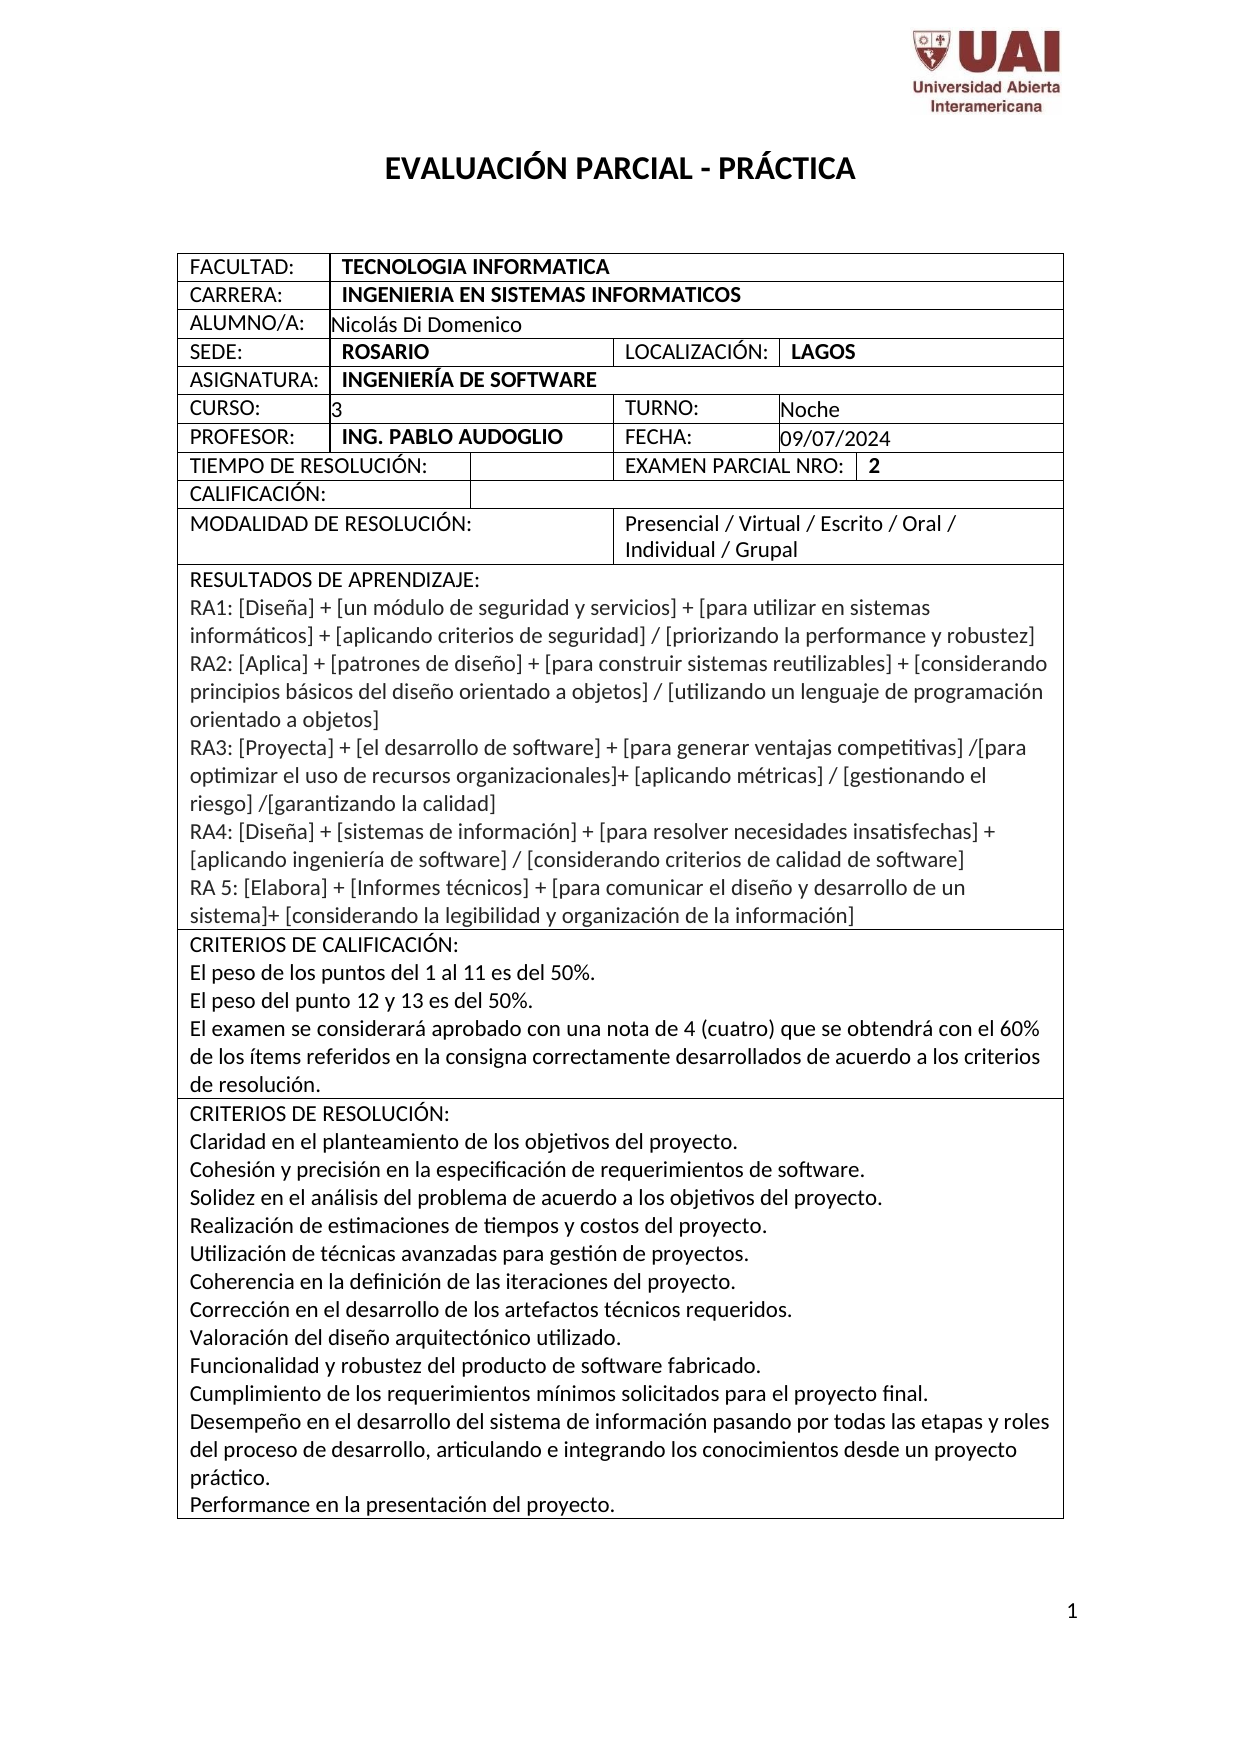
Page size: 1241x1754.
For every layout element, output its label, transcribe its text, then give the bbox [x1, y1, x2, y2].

table_cell CARRERA: [178, 282, 329, 309]
table_cell SEDE: [178, 339, 329, 366]
table_cell ALUMNO/A: [178, 310, 329, 338]
table_cell LOCALIZACIÓN: [614, 339, 779, 366]
table_cell 2 [857, 453, 1063, 480]
table_cell MODALIDAD DE RESOLUCIÓN: [178, 509, 613, 564]
table_cell CURSO: [178, 395, 329, 423]
table_cell Noche [780, 395, 1063, 423]
table_cell CALIFICACIÓN: [178, 481, 470, 508]
table_header FACULTAD: [178, 254, 329, 281]
table_cell FECHA: [614, 424, 779, 452]
table_cell Presencial / Virtual / Escrito / Oral / Individual / Grupal [614, 509, 1063, 564]
table_header TECNOLOGIA INFORMATICA [331, 254, 1063, 281]
table_cell Nicolás Di Domenico [331, 310, 1063, 338]
table_cell 09/07/2024 [780, 424, 1063, 452]
title EVALUACIÓN PARCIAL - PRÁCTICA [383, 147, 857, 187]
table_cell [471, 481, 1063, 508]
table_cell RESULTADOS DE APRENDIZAJE: RA1: [Diseña] + [un módulo de seguridad y servicios] + [para utilizar en sistemas informáticos] + [aplicando criterios de seguridad] / [priorizando la performance y robustez] RA2: [Aplica] + [patrones de diseño] + [para construir sistemas reutilizables] + [considerando principios básicos del diseño orientado a objetos] / [utilizando un lenguaje de programación orientado a objetos] RA3: [Proyecta] + [el desarrollo de software] + [para generar ventajas competitivas] /[para optimizar el uso de recursos organizacionales]+ [aplicando métricas] / [gestionando el riesgo] /[garantizando la calidad] RA4: [Diseña] + [sistemas de información] + [para resolver necesidades insatisfechas] + [aplicando ingeniería de software] / [considerando criterios de calidad de software] RA 5: [Elabora] + [Informes técnicos] + [para comunicar el diseño y desarrollo de un sistema]+ [considerando la legibilidad y organización de la información] [178, 565, 1063, 929]
table_cell CRITERIOS DE CALIFICACIÓN: El peso de los puntos del 1 al 11 es del 50%. El peso del punto 12 y 13 es del 50%. El examen se considerará aprobado con una nota de 4 (cuatro) que se obtendrá con el 60% de los ítems referidos en la consigna correctamente desarrollados de acuerdo a los criterios de resolución. [178, 930, 1063, 1098]
table_cell [471, 453, 613, 480]
table_cell CRITERIOS DE RESOLUCIÓN: Claridad en el planteamiento de los objetivos del proyecto. Cohesión y precisión en la especificación de requerimientos de software. Solidez en el análisis del problema de acuerdo a los objetivos del proyecto. Realización de estimaciones de tiempos y costos del proyecto. Utilización de técnicas avanzadas para gestión de proyectos. Coherencia en la definición de las iteraciones del proyecto. Corrección en el desarrollo de los artefactos técnicos requeridos. Valoración del diseño arquitectónico utilizado. Funcionalidad y robustez del producto de software fabricado. Cumplimiento de los requerimientos mínimos solicitados para el proyecto final. Desempeño en el desarrollo del sistema de información pasando por todas las etapas y roles del proceso de desarrollo, articulando e integrando los conocimientos desde un proyecto práctico. Performance en la presentación del proyecto. [178, 1099, 1063, 1518]
table_cell INGENIERIA EN SISTEMAS INFORMATICOS [331, 282, 1063, 309]
table_cell ROSARIO [331, 339, 613, 366]
table_cell 3 [331, 395, 613, 423]
table_cell TIEMPO DE RESOLUCIÓN: [178, 453, 470, 480]
table_cell PROFESOR: [178, 424, 329, 452]
table_cell INGENIERÍA DE SOFTWARE [331, 367, 1063, 394]
table_cell EXAMEN PARCIAL NRO: [614, 453, 856, 480]
table_cell TURNO: [614, 395, 779, 423]
table_cell ASIGNATURA: [178, 367, 329, 394]
table_cell LAGOS [780, 339, 1063, 366]
picture [910, 27, 1062, 115]
table_cell ING. PABLO AUDOGLIO [331, 424, 613, 452]
